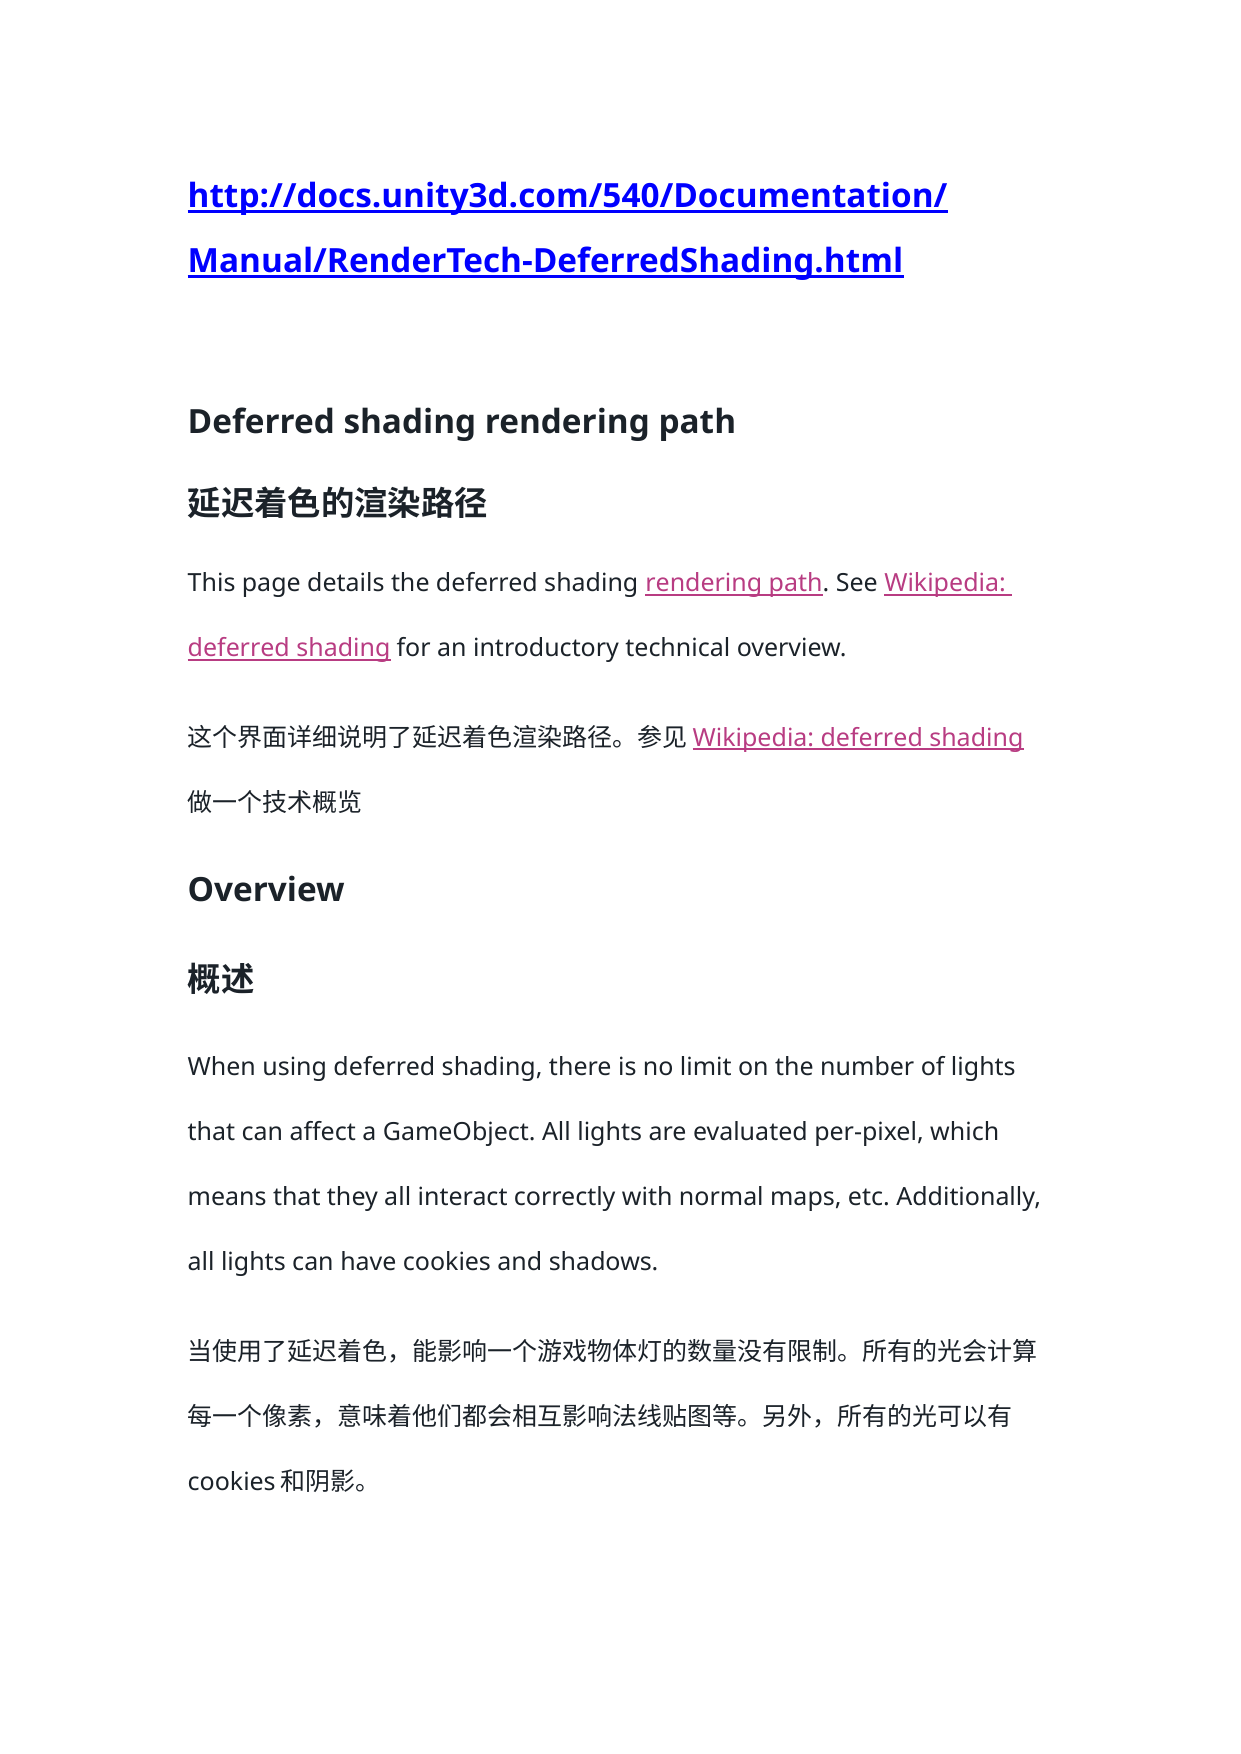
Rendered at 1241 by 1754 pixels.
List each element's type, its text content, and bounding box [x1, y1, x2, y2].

text 当使用了延迟着色，能影响一个游戏物体灯的数量没有限制。所有的光会计算每一个像素，意味着他们都会相互影响法线贴图等。另外，所有的光可以有cookies和阴影。 [187, 1317, 1053, 1512]
text 这个界面详细说明了延迟着色渲染路径。参见Wikipedia: deferred shading 做一个技术概览 [187, 703, 1053, 833]
text Deferred shading rendering path [187, 388, 1053, 453]
text Overview [187, 856, 1053, 921]
text 概述 [187, 945, 1053, 1010]
text This page details the deferred shading rendering path. See Wikipedia: deferred shading for an introductory technical overview. [187, 549, 1053, 679]
text http://docs.unity3d.com/540/Documentation/Manual/RenderTech-DeferredShading.html [187, 162, 1053, 292]
text When using deferred shading, there is no limit on the number of lights that can affect a GameObject. All lights are evaluated per-pixel, which means that they all interact correctly with normal maps, etc. Additionally, all lights can have cookies and shadows. [187, 1033, 1053, 1293]
text 延迟着色的渲染路径 [187, 469, 1053, 534]
